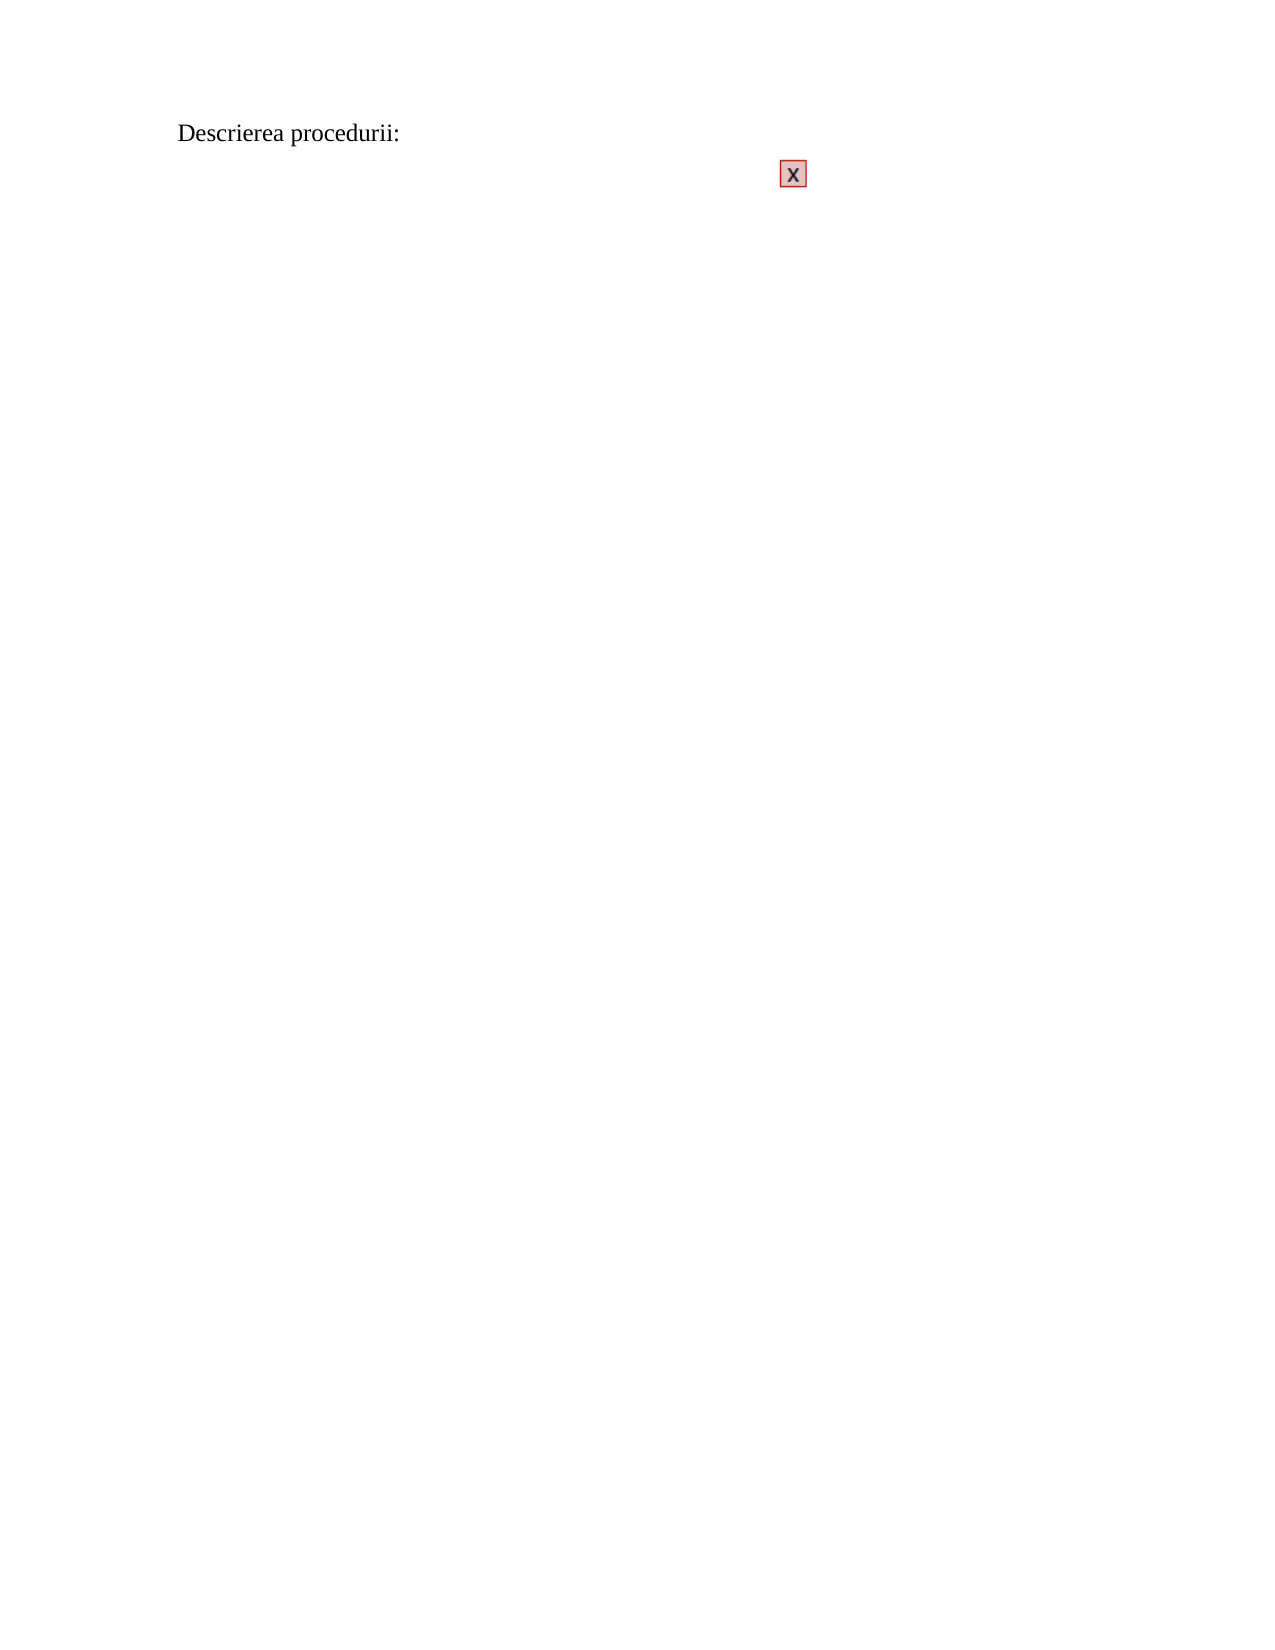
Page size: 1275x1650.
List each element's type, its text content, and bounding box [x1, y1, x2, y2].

text Descrierea procedurii: [177, 118, 1186, 147]
picture [776, 156, 807, 191]
